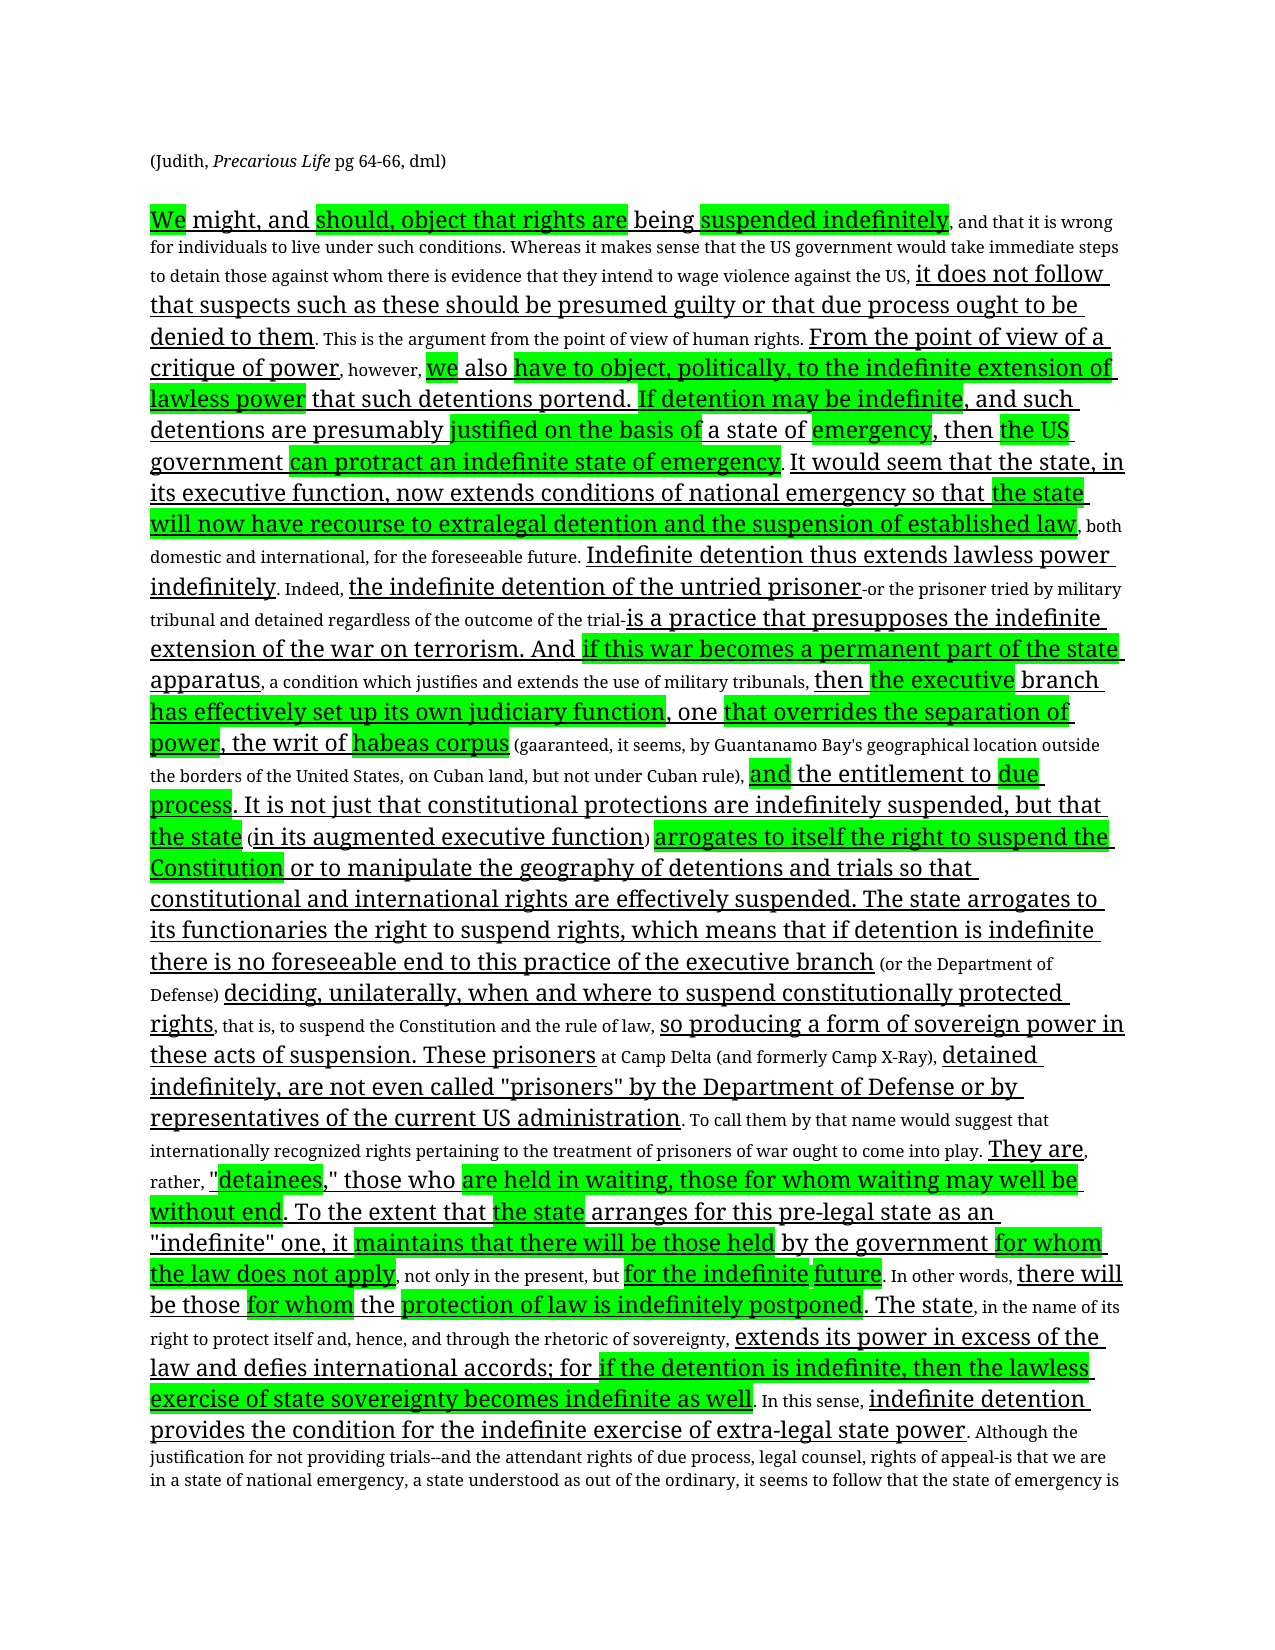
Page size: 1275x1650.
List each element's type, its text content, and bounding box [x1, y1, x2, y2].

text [150, 661, 1125, 1491]
text (Judith, Precarious Life pg 64-66, dml) [150, 150, 1125, 173]
